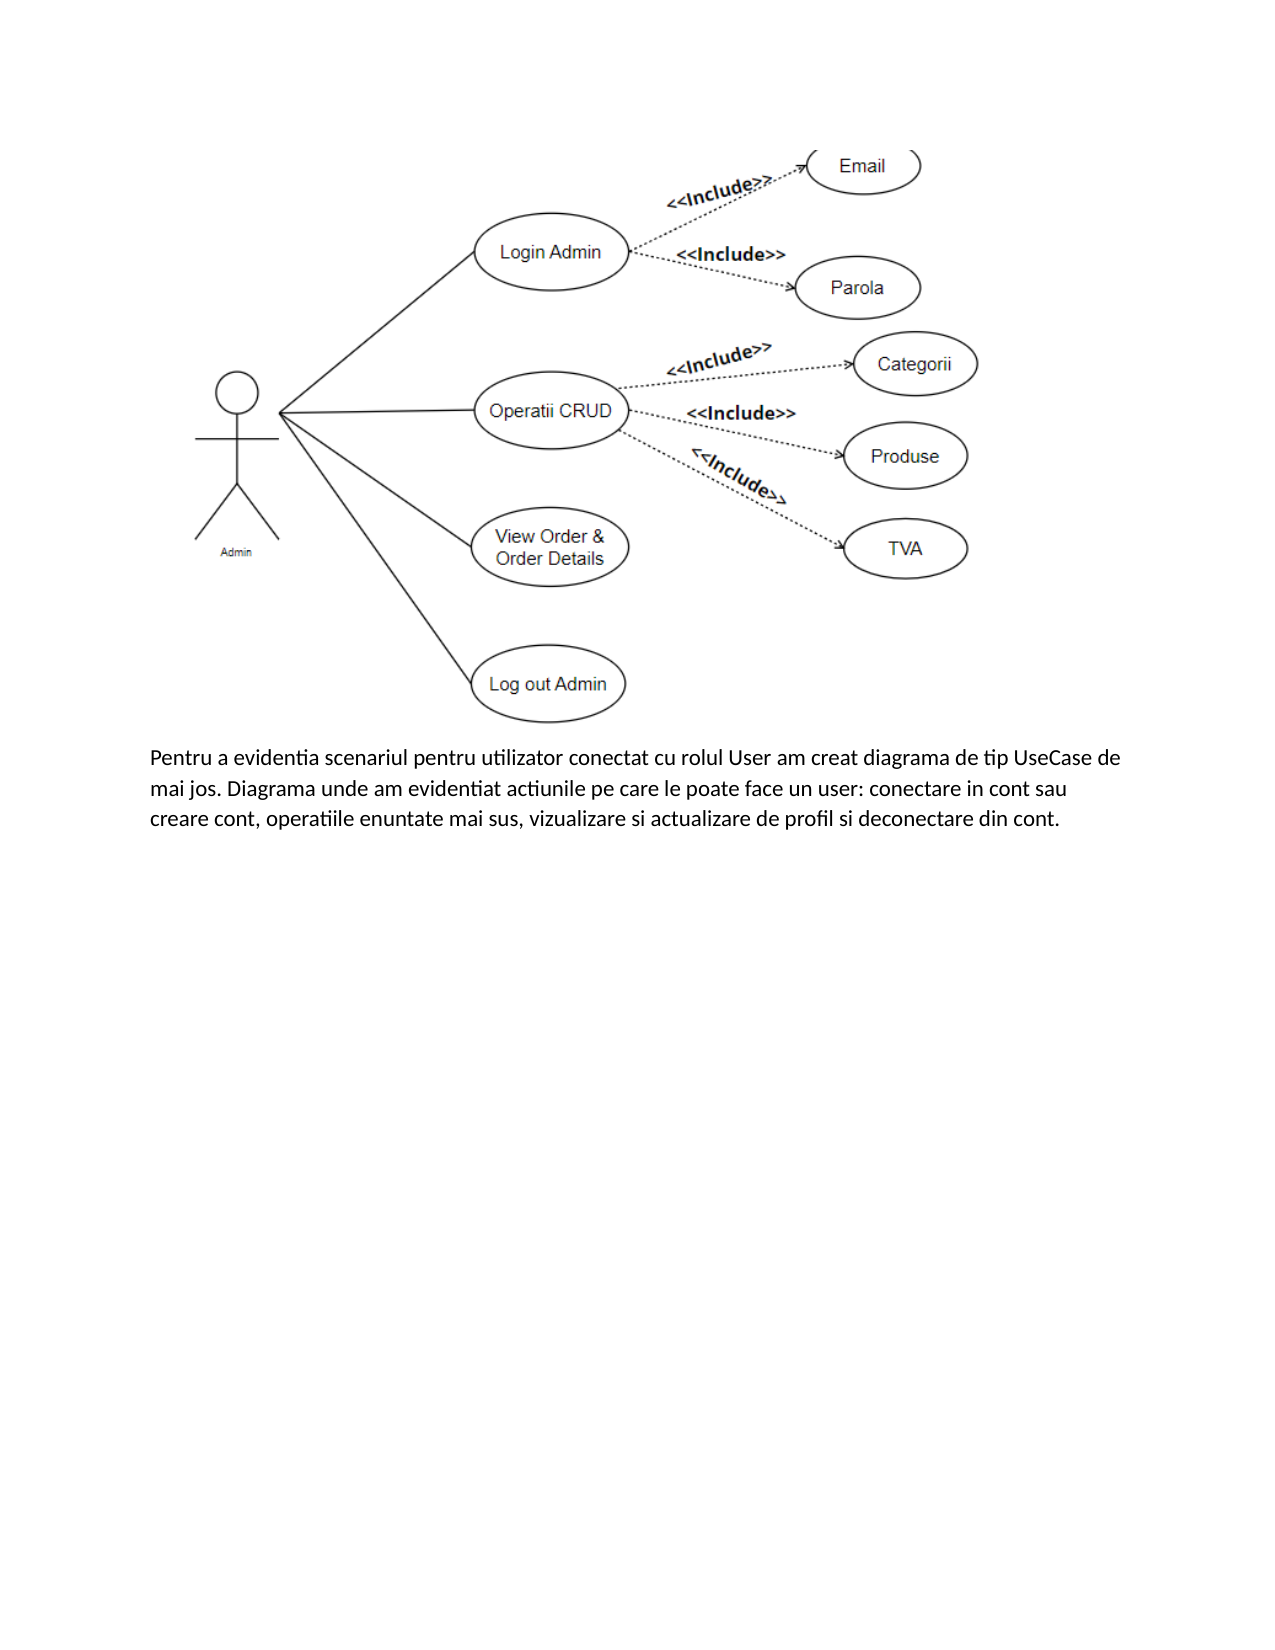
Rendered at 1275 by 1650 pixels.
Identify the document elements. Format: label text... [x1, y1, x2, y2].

picture [150, 150, 1125, 725]
text Pentru a evidentia scenariul pentru utilizator conectat cu rolul User am creat diagrama de tip UseCase de mai jos. Diagrama unde am evidentiat actiunile pe care le poate face un user: conectare in cont sau creare cont, operatiile enuntate mai sus, vizualizare si actualizare de profil si deconectare din cont. [150, 743, 1125, 832]
